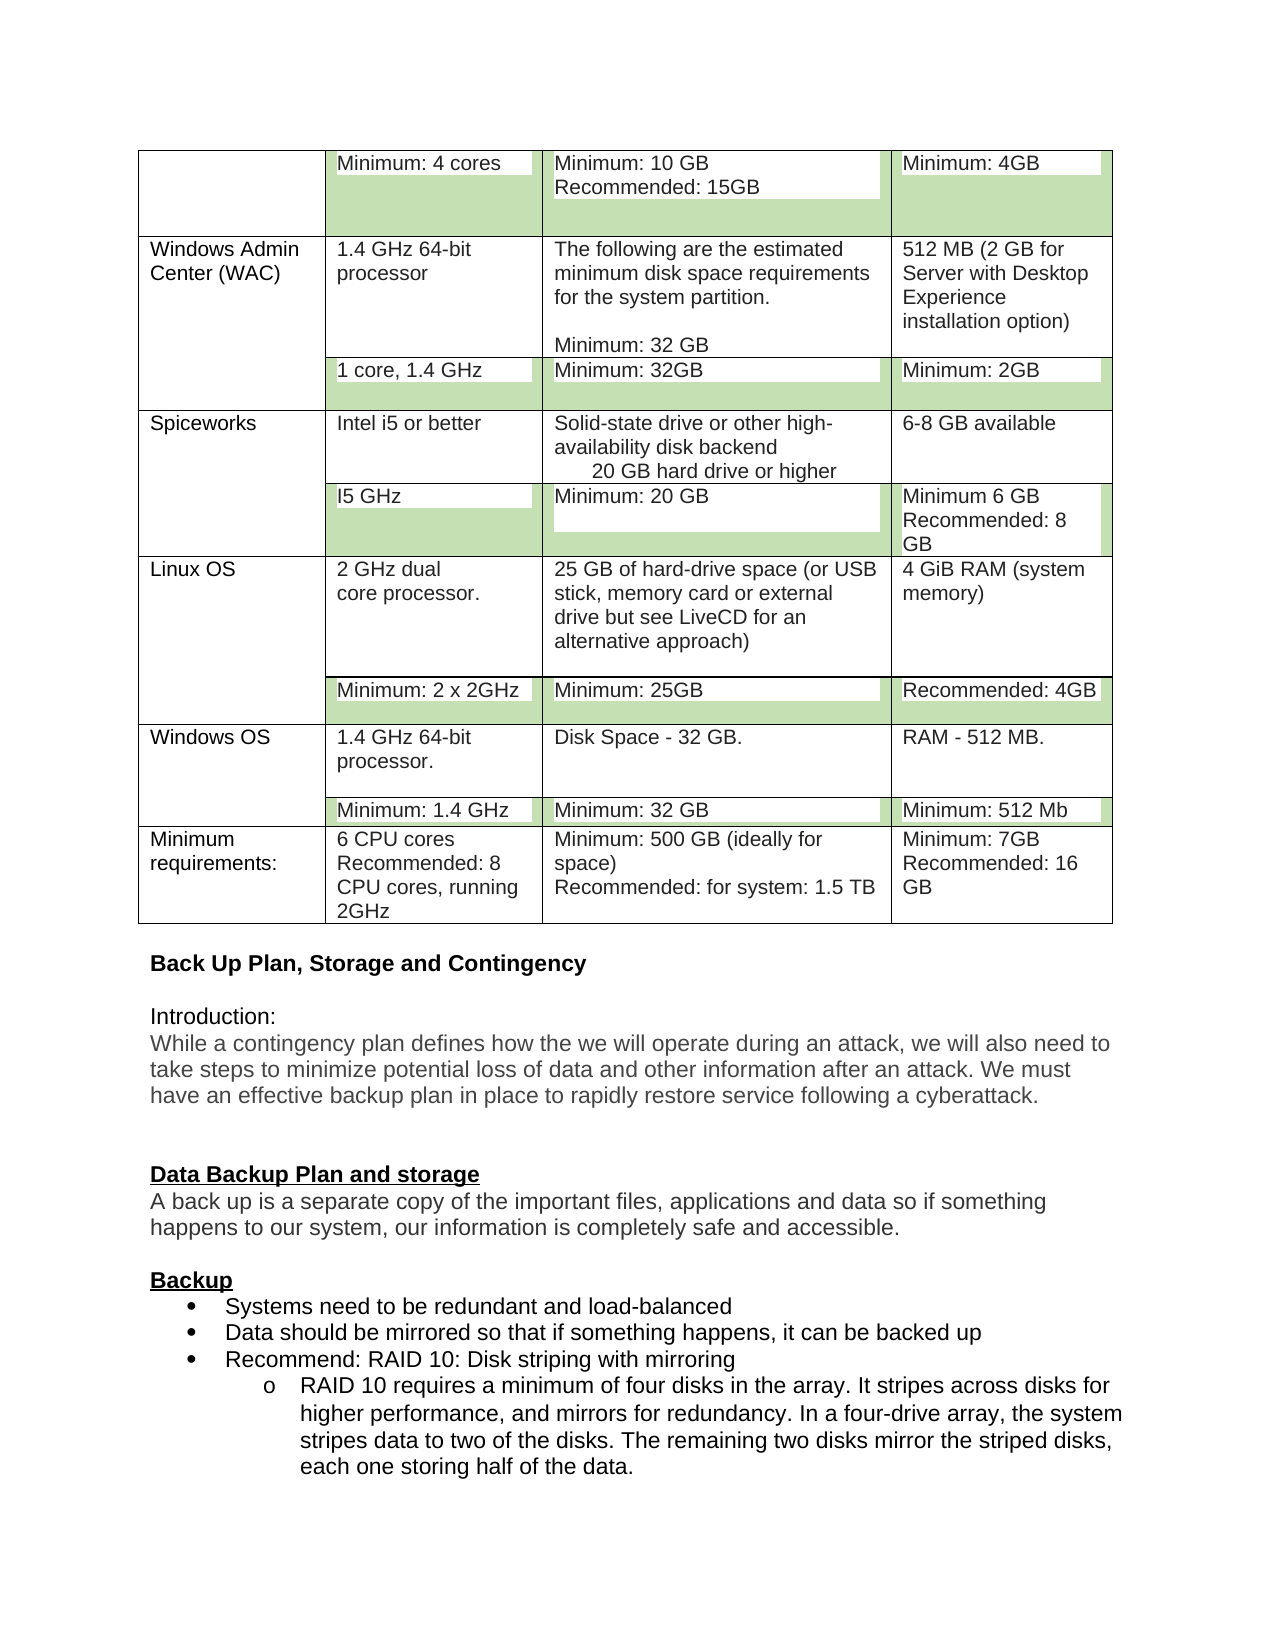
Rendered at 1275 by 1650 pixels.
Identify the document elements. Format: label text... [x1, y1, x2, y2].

table_cell Intel i5 or better [326, 411, 542, 483]
table_cell 512 MB (2 GB for Server with Desktop Experience installation option) [892, 237, 1112, 357]
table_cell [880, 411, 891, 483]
table_cell 4 GiB RAM (system memory) [892, 557, 1112, 676]
table_cell Minimum: 32 GB [543, 798, 891, 826]
text While a contingency plan defines how the we will operate during an attack, we will also need to take steps to minimize potential loss of data and other information after an attack. We must have an effective backup plan in place to rapidly restore service following a cyberattack. [150, 1029, 1125, 1108]
table_cell 1 core, 1.4 GHz [326, 358, 542, 410]
table_cell 1.4 GHz 64-bit processor. [326, 725, 542, 797]
list Data should be mirrored so that if something happens, it can be backed up [187, 1319, 1125, 1346]
table_cell Recommended: 4GB [892, 678, 1112, 724]
table_cell 25 GB of hard-drive space (or USB stick, memory card or external drive but see LiveCD for an alternative approach) [543, 557, 891, 676]
text Back Up Plan, Storage and Contingency [150, 950, 1125, 977]
table_cell Linux OS [139, 557, 325, 724]
table_cell Minimum: 4 cores [326, 151, 542, 236]
table_cell 1.4 GHz 64-bit processor [326, 237, 542, 357]
table_cell 2 GHz dual core processor. [326, 557, 542, 676]
table_cell Minimum requirements: [139, 827, 325, 923]
table_cell Minimum: 2GB [892, 358, 1112, 410]
table_cell Minimum: 512 Mb [892, 798, 1112, 826]
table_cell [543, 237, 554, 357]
table_cell Windows Admin Center (WAC) [139, 237, 325, 410]
table_cell Minimum: 10 GB Recommended: 15GB [543, 151, 891, 236]
text A back up is a separate copy of the important files, applications and data so if something happens to our system, our information is completely safe and accessible. [150, 1188, 1125, 1240]
text Data Backup Plan and storage [150, 1161, 1125, 1188]
table_cell I5 GHz [326, 484, 542, 556]
table_cell Minimum: 7GB Recommended: 16 GB [892, 827, 1112, 923]
table_cell Minimum: 2 x 2GHz [326, 678, 542, 724]
text Backup [150, 1267, 1125, 1293]
table_cell RAM - 512 MB. [892, 725, 1112, 797]
table_cell Disk Space - 32 GB. [543, 725, 891, 797]
list Recommend: RAID 10: Disk striping with mirroring [187, 1346, 1125, 1372]
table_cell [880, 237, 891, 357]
text Introduction: [150, 1003, 1125, 1029]
table_cell Minimum: 32GB [543, 358, 891, 410]
list RAID 10 requires a minimum of four disks in the array. It stripes across disks for higher performance, and mirrors for redundancy. In a four-drive array, the system stripes data to two of the disks. The remaining two disks mirror the striped disks, each one storing half of the data. [262, 1372, 1125, 1479]
table_cell Minimum: 1.4 GHz [326, 798, 542, 826]
table_cell Minimum: 500 GB (ideally for space) Recommended: for system: 1.5 TB [543, 827, 891, 923]
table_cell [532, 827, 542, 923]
table_cell 6-8 GB available [892, 411, 1112, 483]
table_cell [139, 151, 325, 236]
list Systems need to be redundant and load-balanced [187, 1293, 1125, 1319]
table_cell Spiceworks [139, 411, 325, 556]
table_cell Windows OS [139, 725, 325, 826]
table_cell Minimum: 4GB [892, 151, 1112, 236]
table_cell Minimum: 20 GB [543, 484, 891, 556]
table_cell Minimum: 25GB [543, 678, 891, 724]
